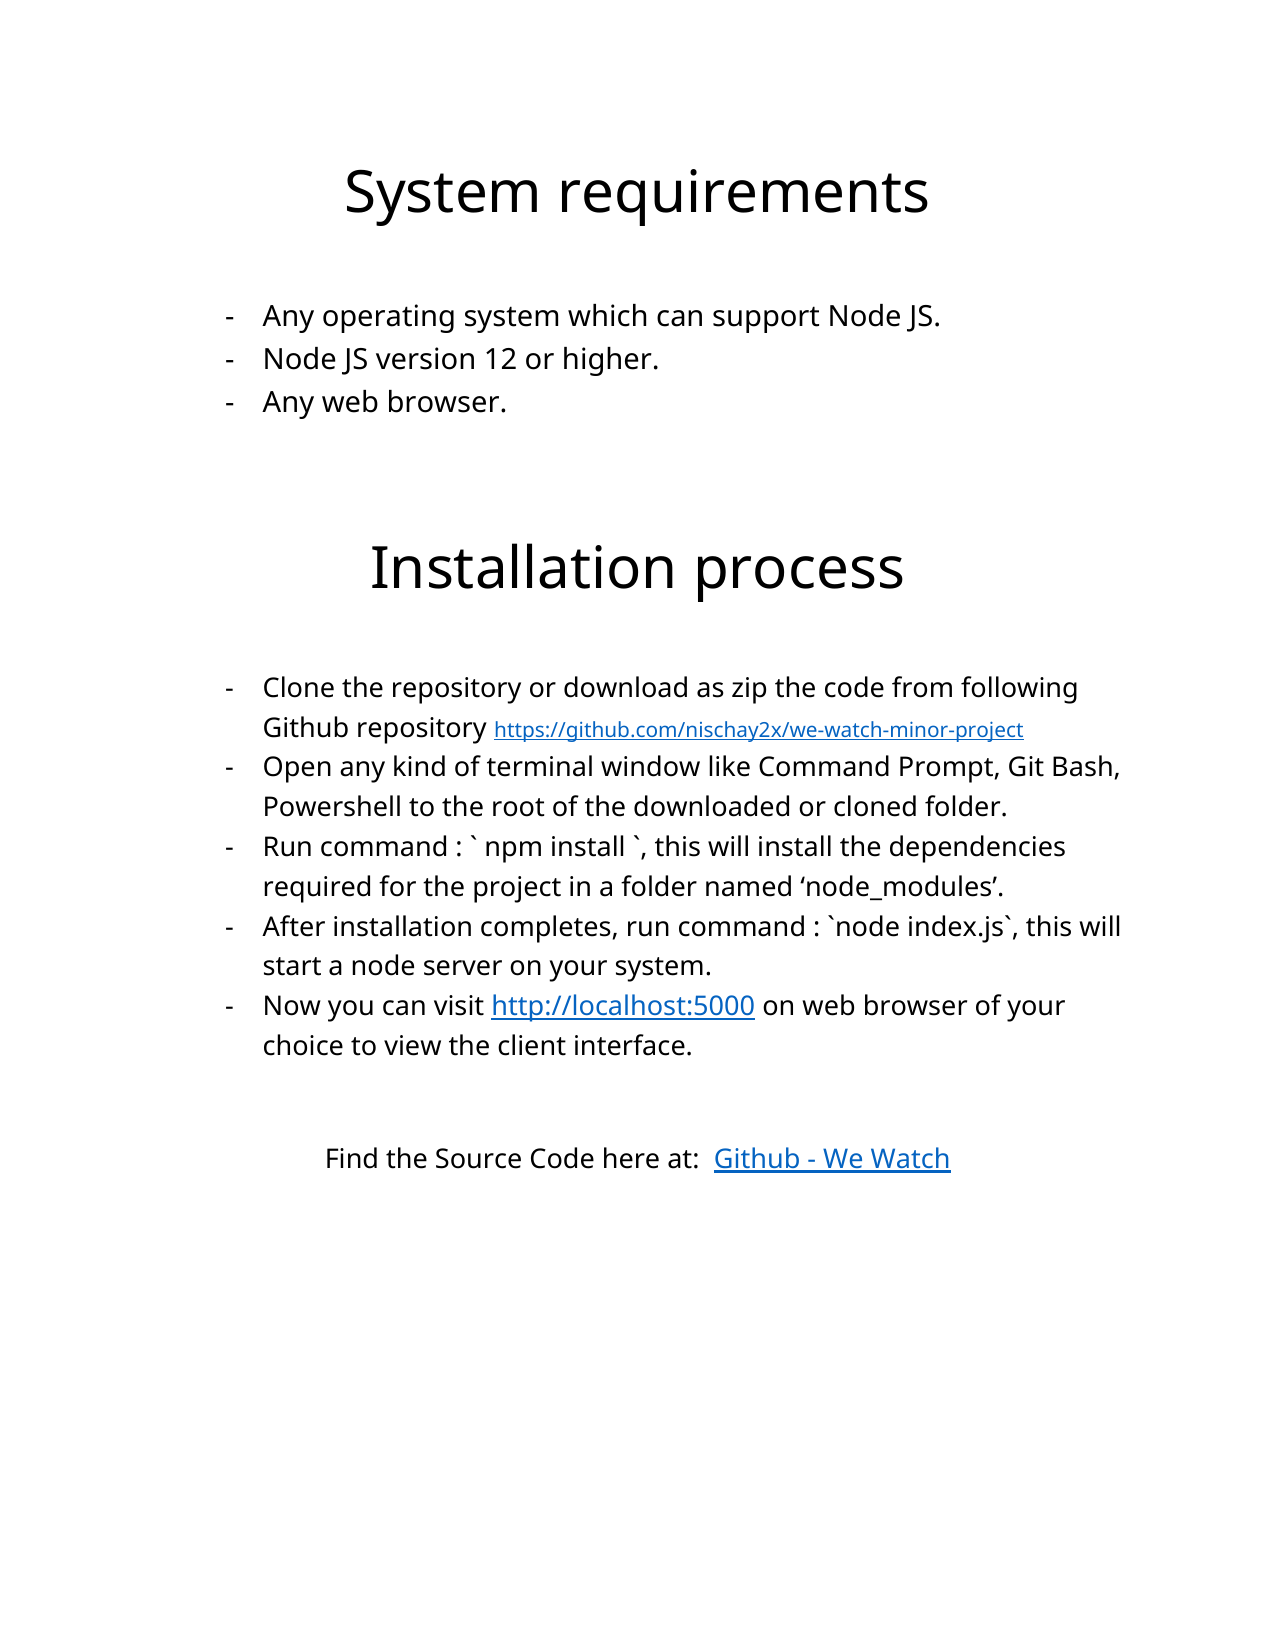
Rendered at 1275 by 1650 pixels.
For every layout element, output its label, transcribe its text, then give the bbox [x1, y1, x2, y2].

list Any operating system which can support Node JS. [225, 295, 1125, 335]
text Installation process [150, 526, 1125, 606]
text Find the Source Code here at: Github - We Watch [150, 1139, 1125, 1176]
list Any web browser. [225, 381, 1125, 421]
list Now you can visit http://localhost:5000 on web browser of your choice to view the client interface. [225, 987, 1125, 1063]
list Clone the repository or download as zip the code from following Github repository https://github.com/nischay2x/we-watch-minor-project [225, 668, 1125, 745]
list Run command : ` npm install `, this will install the dependencies required for the project in a folder named ‘node_modules’. [225, 827, 1125, 904]
list Open any kind of terminal window like Command Prompt, Git Bash, Powershell to the root of the downloaded or cloned folder. [225, 748, 1125, 824]
list After installation completes, run command : `node index.js`, this will start a node server on your system. [225, 907, 1125, 984]
list Node JS version 12 or higher. [225, 338, 1125, 378]
text System requirements [150, 150, 1125, 229]
